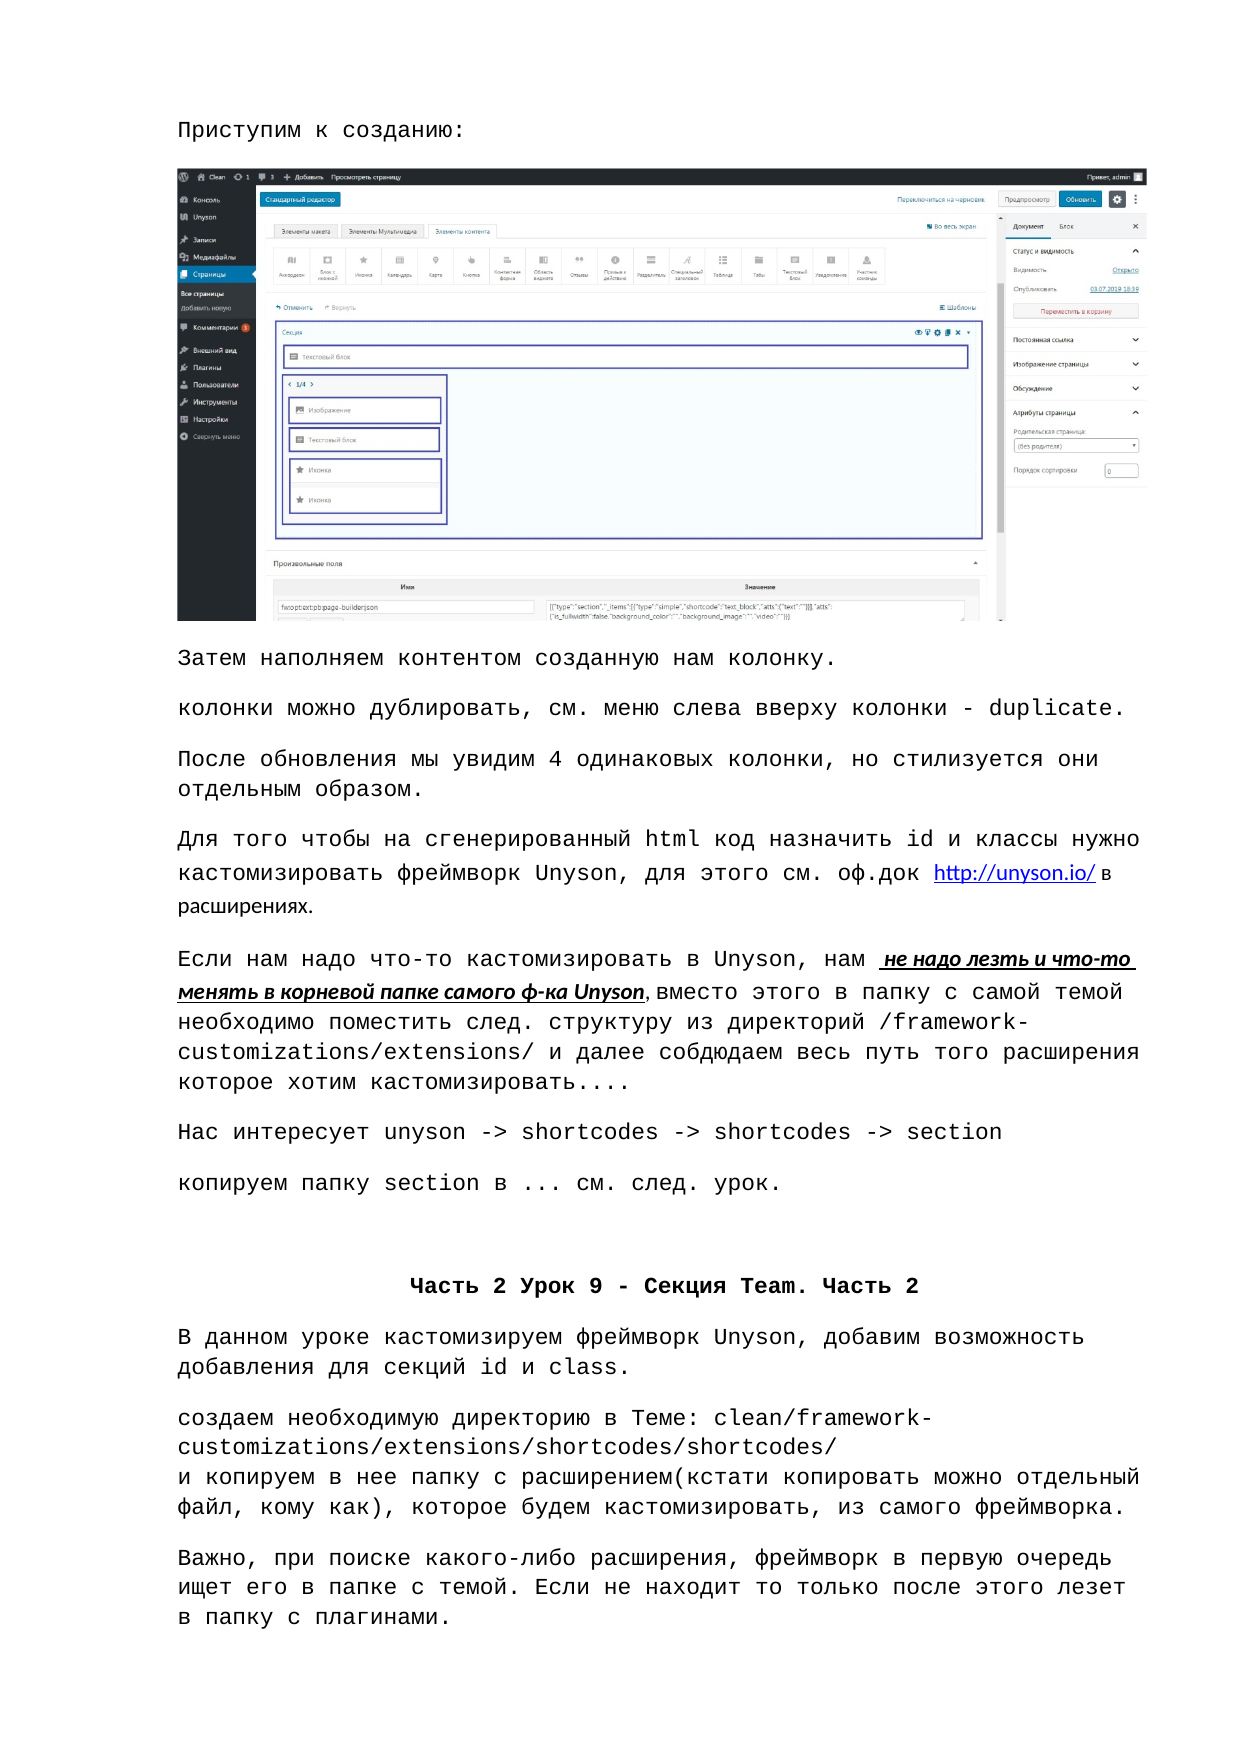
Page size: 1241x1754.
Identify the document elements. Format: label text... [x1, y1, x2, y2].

text Важно, при поиске какого-либо расширения, фреймворк в первую очередь ищет его в папке с темой. Если не находит то только после этого лезет в папку с плагинами. [177, 1546, 1152, 1631]
picture [177, 168, 1149, 621]
text Если нам надо что-то кастомизировать в Unyson, нам не надо лезть и что-то менять в корневой папке самого ф-ка Unyson, вместо этого в папку с самой темой необходимо поместить след. структуру из директорий /framework-customizations/extensions/ и далее собдюдаем весь путь того расширения которое хотим кастомизировать.... [177, 944, 1152, 1096]
text Для того чтобы на сгенерированный html код назначить id и классы нужно кастомизировать фреймворк Unyson, для этого см. оф.док http://unyson.io/ в расширениях. [177, 828, 1152, 919]
text Часть 2 Урок 9 - Секция Team. Часть 2 [177, 1275, 1152, 1301]
text Приступим к созданию: [177, 118, 1152, 144]
text копируем папку section в ... см. след. урок. [177, 1171, 1152, 1197]
text колонки можно дублировать, см. меню слева вверху колонки - duplicate. [177, 697, 1152, 722]
picture [199, 273, 225, 277]
text создаем необходимую директорию в Теме: clean/framework-customizations/extensions/shortcodes/shortcodes/ и копируем в нее папку с расширением(кстати копировать можно отдельный файл, кому как), которое будем кастомизировать, из самого фреймворка. [177, 1406, 1152, 1521]
text Затем наполняем контентом созданную нам колонку. [177, 646, 1152, 672]
text После обновления мы увидим 4 одинаковых колонки, но стилизуется они отдельным образом. [177, 747, 1152, 803]
picture [180, 270, 188, 278]
text В данном уроке кастомизируем фреймворк Unyson, добавим возможность добавления для секций id и class. [177, 1326, 1152, 1381]
text Нас интересует unyson -> shortcodes -> shortcodes -> section [177, 1121, 1152, 1147]
